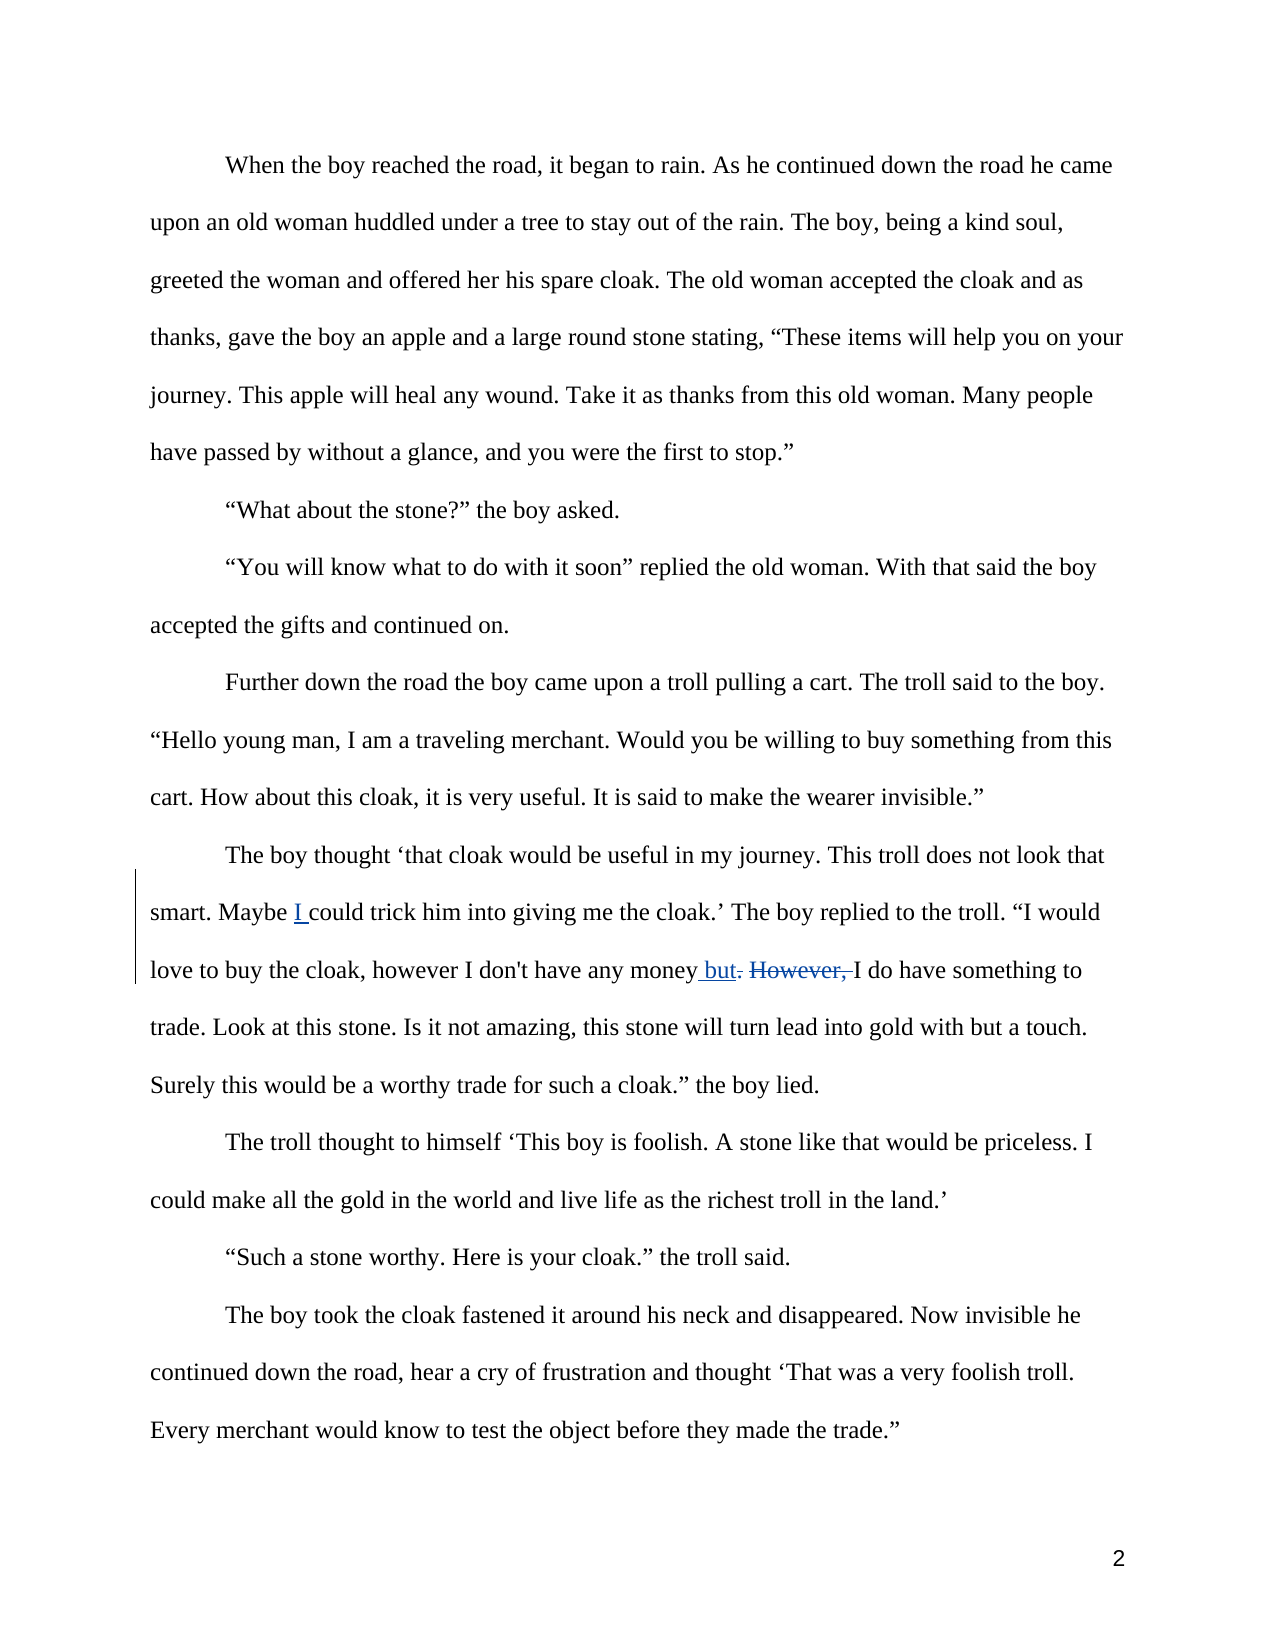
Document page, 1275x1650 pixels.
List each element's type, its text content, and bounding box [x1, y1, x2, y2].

text The boy thought ‘that cloak would be useful in my journey. This troll does not look that smart. Maybe could trick him into giving me the cloak.’ The boy replied to the troll. “I would love to buy the cloak, however I don't have any money I do have something to trade. Look at this stone. Is it not amazing, this stone will turn lead into gold with but a touch. Surely this would be a worthy trade for such a cloak.” the boy lied. [150, 840, 1125, 1099]
text Further down the road the boy came upon a troll pulling a cart. The troll said to the boy. “Hello young man, I am a traveling merchant. Would you be willing to buy something from this cart. How about this cloak, it is very useful. It is said to make the wearer invisible.” [150, 667, 1125, 811]
text The troll thought to himself ‘This boy is foolish. A stone like that would be priceless. I could make all the gold in the world and live life as the richest troll in the land.’ [150, 1127, 1125, 1214]
text The boy took the cloak fastened it around his neck and disappeared. Now invisible he continued down the road, hear a cry of frustration and thought ‘That was a very foolish troll. Every merchant would know to test the object before they made the trade.” [150, 1300, 1125, 1444]
text “What about the stone?” the boy asked. [150, 495, 1125, 524]
text “You will know what to do with it soon” replied the old woman. With that said the boy accepted the gifts and continued on. [150, 552, 1125, 639]
text When the boy reached the road, it began to rain. As he continued down the road he came upon an old woman huddled under a tree to stay out of the rain. The boy, being a kind soul, greeted the woman and offered her his spare cloak. The old woman accepted the cloak and as thanks, gave the boy an apple and a large round stone stating, “These items will help you on your journey. This apple will heal any wound. Take it as thanks from this old woman. Many people have passed by without a glance, and you were the first to stop.” [150, 150, 1125, 466]
text “Such a stone worthy. Here is your cloak.” the troll said. [150, 1242, 1125, 1271]
